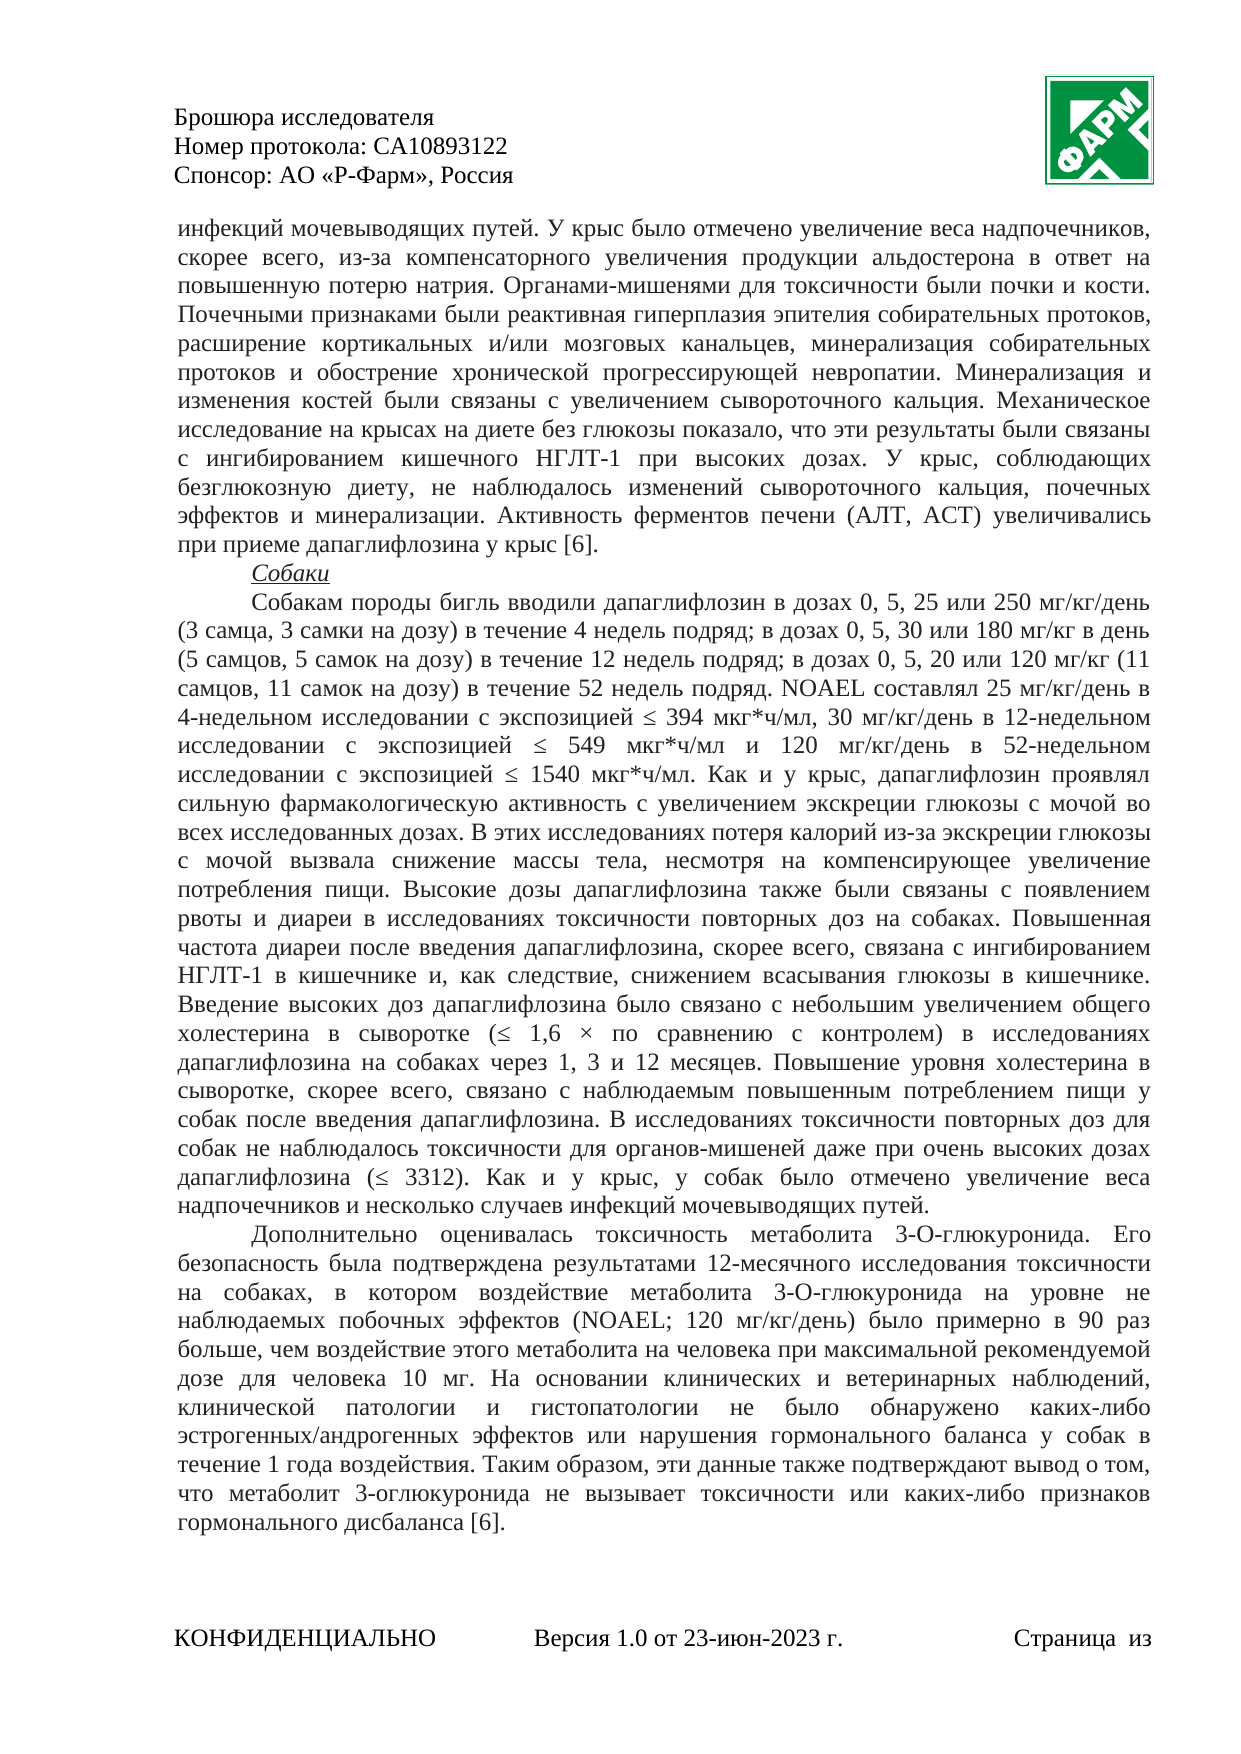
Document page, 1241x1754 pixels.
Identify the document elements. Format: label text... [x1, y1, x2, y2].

text Дополнительно оценивалась токсичность метаболита 3-O-глюкуронида. Его безопасность была подтверждена результатами 12-месячного исследования токсичности на собаках, в котором воздействие метаболита 3-O-глюкуронида на уровне не наблюдаемых побочных эффектов (NOAEL; 120 мг/кг/день) было примерно в 90 раз больше, чем воздействие этого метаболита на человека при максимальной рекомендуемой дозе для человека 10 мг. На основании клинических и ветеринарных наблюдений, клинической патологии и гистопатологии не было обнаружено каких-либо эстрогенных/андрогенных эффектов или нарушения гормонального баланса у собак в течение 1 года воздействия. Таким образом, эти данные также подтверждают вывод о том, что метаболит 3-оглюкуронида не вызывает токсичности или каких-либо признаков гормонального дисбаланса [6]. [177, 1219, 1152, 1535]
text Собаки [177, 558, 1152, 587]
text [177, 213, 1152, 558]
text Собакам породы бигль вводили дапаглифлозин в дозах 0, 5, 25 или 250 мг/кг/день (3 самца, 3 самки на дозу) в течение 4 недель подряд; в дозах 0, 5, 30 или 180 мг/кг в день (5 самцов, 5 самок на дозу) в течение 12 недель подряд; в дозах 0, 5, 20 или 120 мг/кг (11 самцов, 11 самок на дозу) в течение 52 недель подряд. NOAEL составлял 25 мг/кг/день в 4-недельном исследовании с экспозицией ≤ 394 мкг*ч/мл, 30 мг/кг/день в 12-недельном исследовании с экспозицией ≤ 549 мкг*ч/мл и 120 мг/кг/день в 52-недельном исследовании с экспозицией ≤ 1540 мкг*ч/мл. Как и у крыс, дапаглифлозин проявлял сильную фармакологическую активность с увеличением экскреции глюкозы с мочой во всех исследованных дозах. В этих исследованиях потеря калорий из-за экскреции глюкозы с мочой вызвала снижение массы тела, несмотря на компенсирующее увеличение потребления пищи. Высокие дозы дапаглифлозина также были связаны с появлением рвоты и диареи в исследованиях токсичности повторных доз на собаках. Повышенная частота диареи после введения дапаглифлозина, скорее всего, связана с ингибированием НГЛТ-1 в кишечнике и, как следствие, снижением всасывания глюкозы в кишечнике. Введение высоких доз дапаглифлозина было связано с небольшим увеличением общего холестерина в сыворотке (≤ 1,6 × по сравнению с контролем) в исследованиях дапаглифлозина на собаках через 1, 3 и 12 месяцев. Повышение уровня холестерина в сыворотке, скорее всего, связано с наблюдаемым повышенным потреблением пищи у собак после введения дапаглифлозина. В исследованиях токсичности повторных доз для собак не наблюдалось токсичности для органов-мишеней даже при очень высоких дозах дапаглифлозина (≤ 3312). Как и у крыс, у собак было отмечено увеличение веса надпочечников и несколько случаев инфекций мочевыводящих путей. [177, 587, 1152, 1219]
